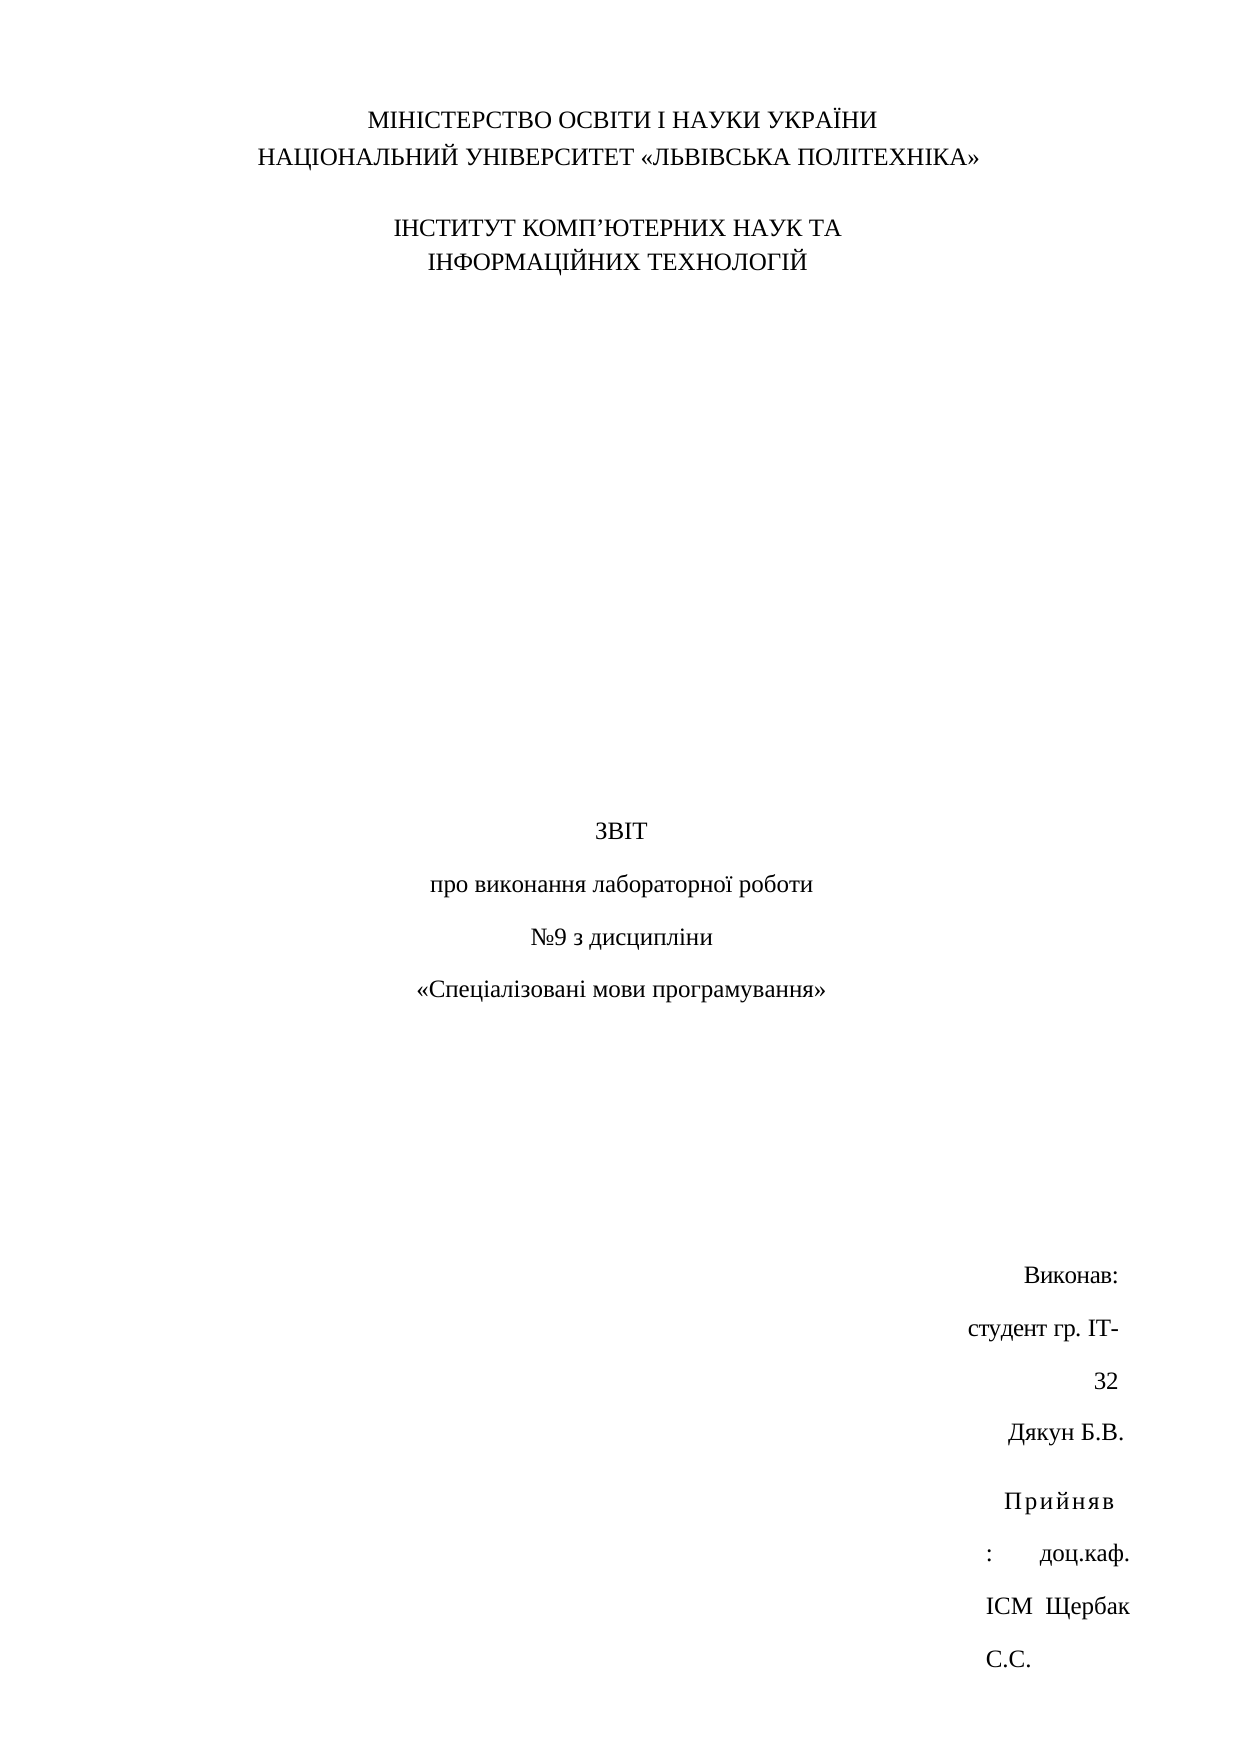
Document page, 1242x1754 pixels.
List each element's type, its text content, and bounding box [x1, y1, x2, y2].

text «Спеціалізовані мови програмування» [409, 974, 833, 1003]
text Прийняв : доц.каф. ІСМ Щербак С.С. [986, 1486, 1130, 1672]
text ЗВІТ [409, 816, 833, 845]
text Виконав: студент гр. ІТ-32 [947, 1260, 1119, 1395]
text МІНІСТЕРСТВО ОСВІТИ І НАУКИ УКРАЇНИ НАЦІОНАЛЬНИЙ УНІВЕРСИТЕТ «ЛЬВІВСЬКА ПОЛІТЕХНІКА» [257, 106, 1076, 171]
text про виконання лабораторної роботи №9 з дисципліни [410, 869, 833, 950]
text Дякун Б.В. [85, 1419, 1124, 1446]
text ІНСТИТУТ КОМП’ЮТЕРНИХ НАУК ТА ІНФОРМАЦІЙНИХ ТЕХНОЛОГІЙ [286, 213, 949, 276]
